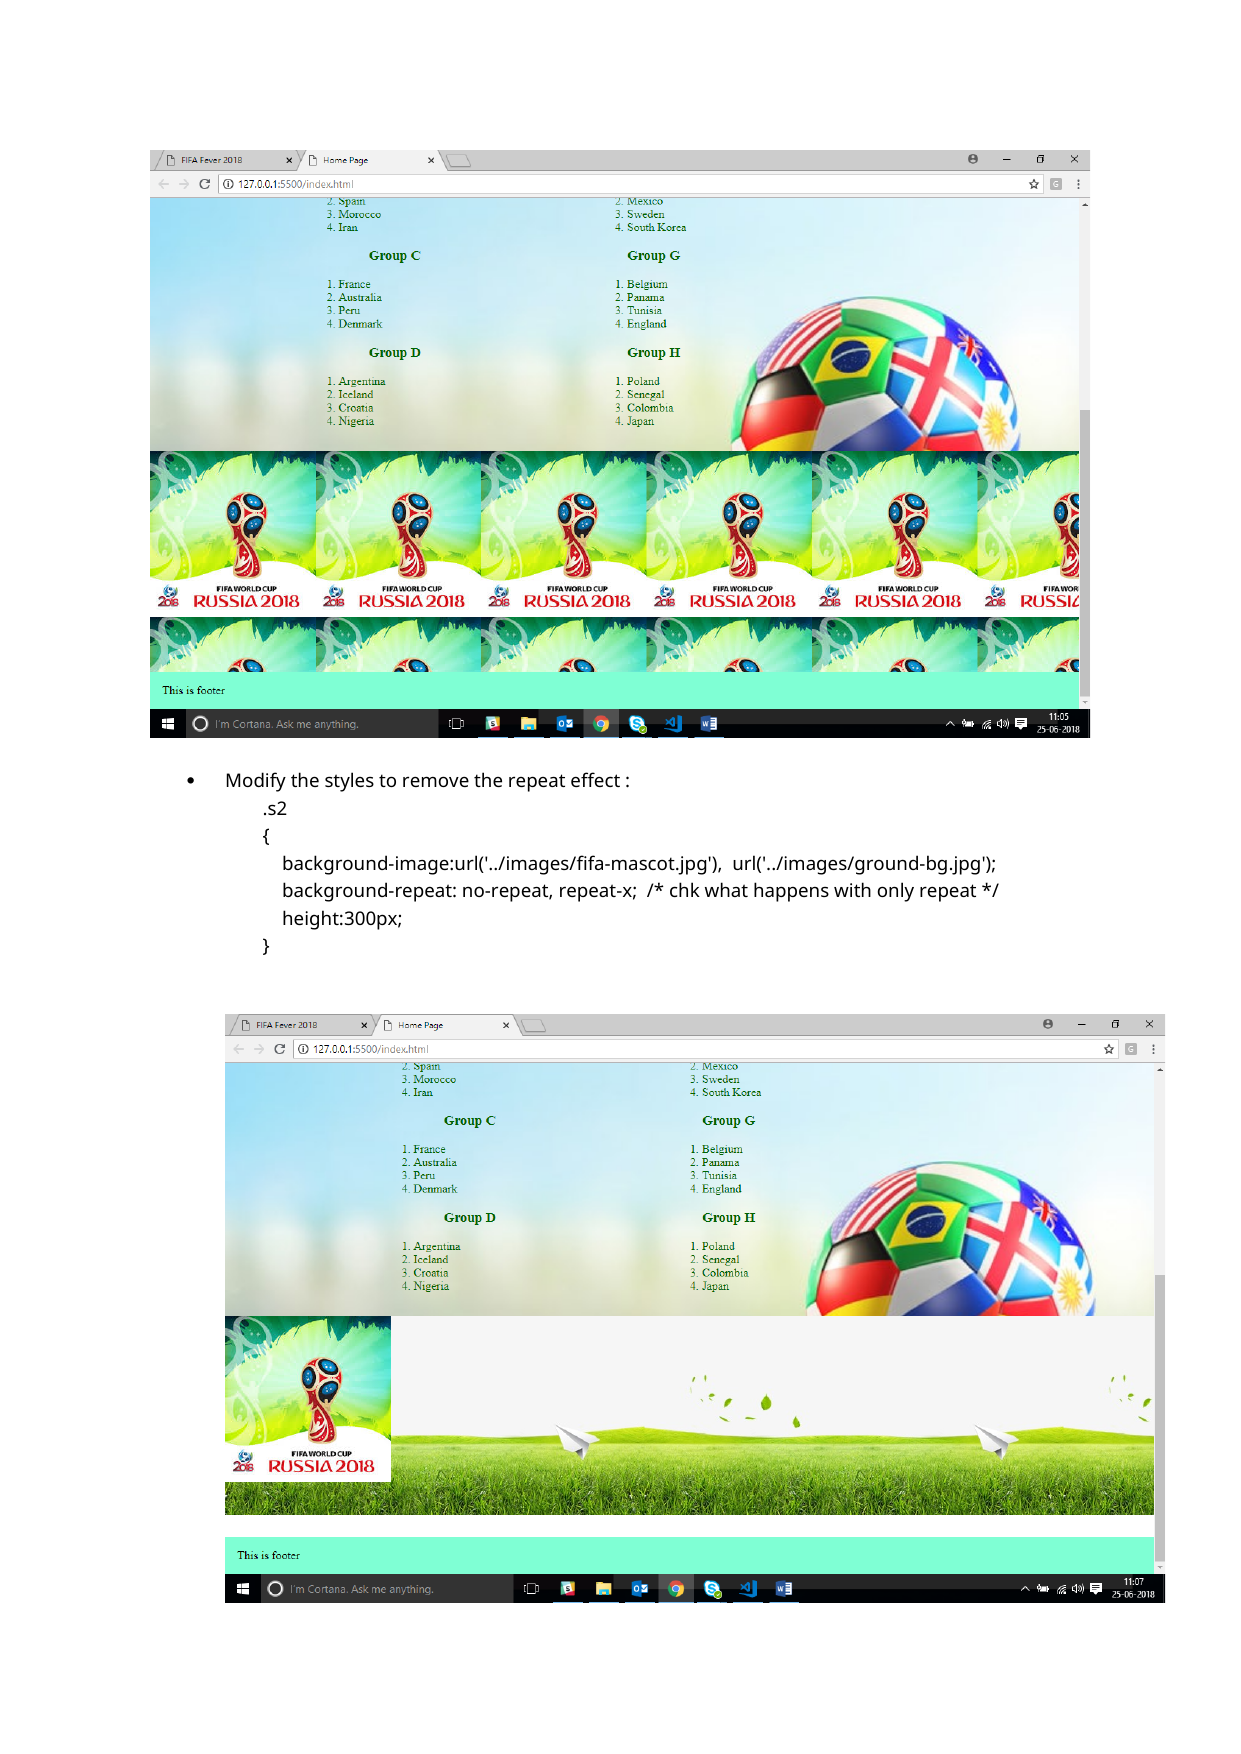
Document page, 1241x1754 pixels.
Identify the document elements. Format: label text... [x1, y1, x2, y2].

picture [225, 1014, 1166, 1603]
text height:300px; [262, 905, 1090, 930]
text { [262, 822, 1090, 848]
text } [262, 932, 1090, 958]
list Modify the styles to remove the repeat effect : [187, 767, 1090, 793]
text .s2 [262, 795, 1090, 820]
text background-repeat: no-repeat, repeat-x; /* chk what happens with only repeat */ [262, 877, 1090, 903]
picture [150, 150, 1091, 738]
text background-image:url('../images/fifa-mascot.jpg'), url('../images/ground-bg.jpg'); [262, 850, 1090, 875]
